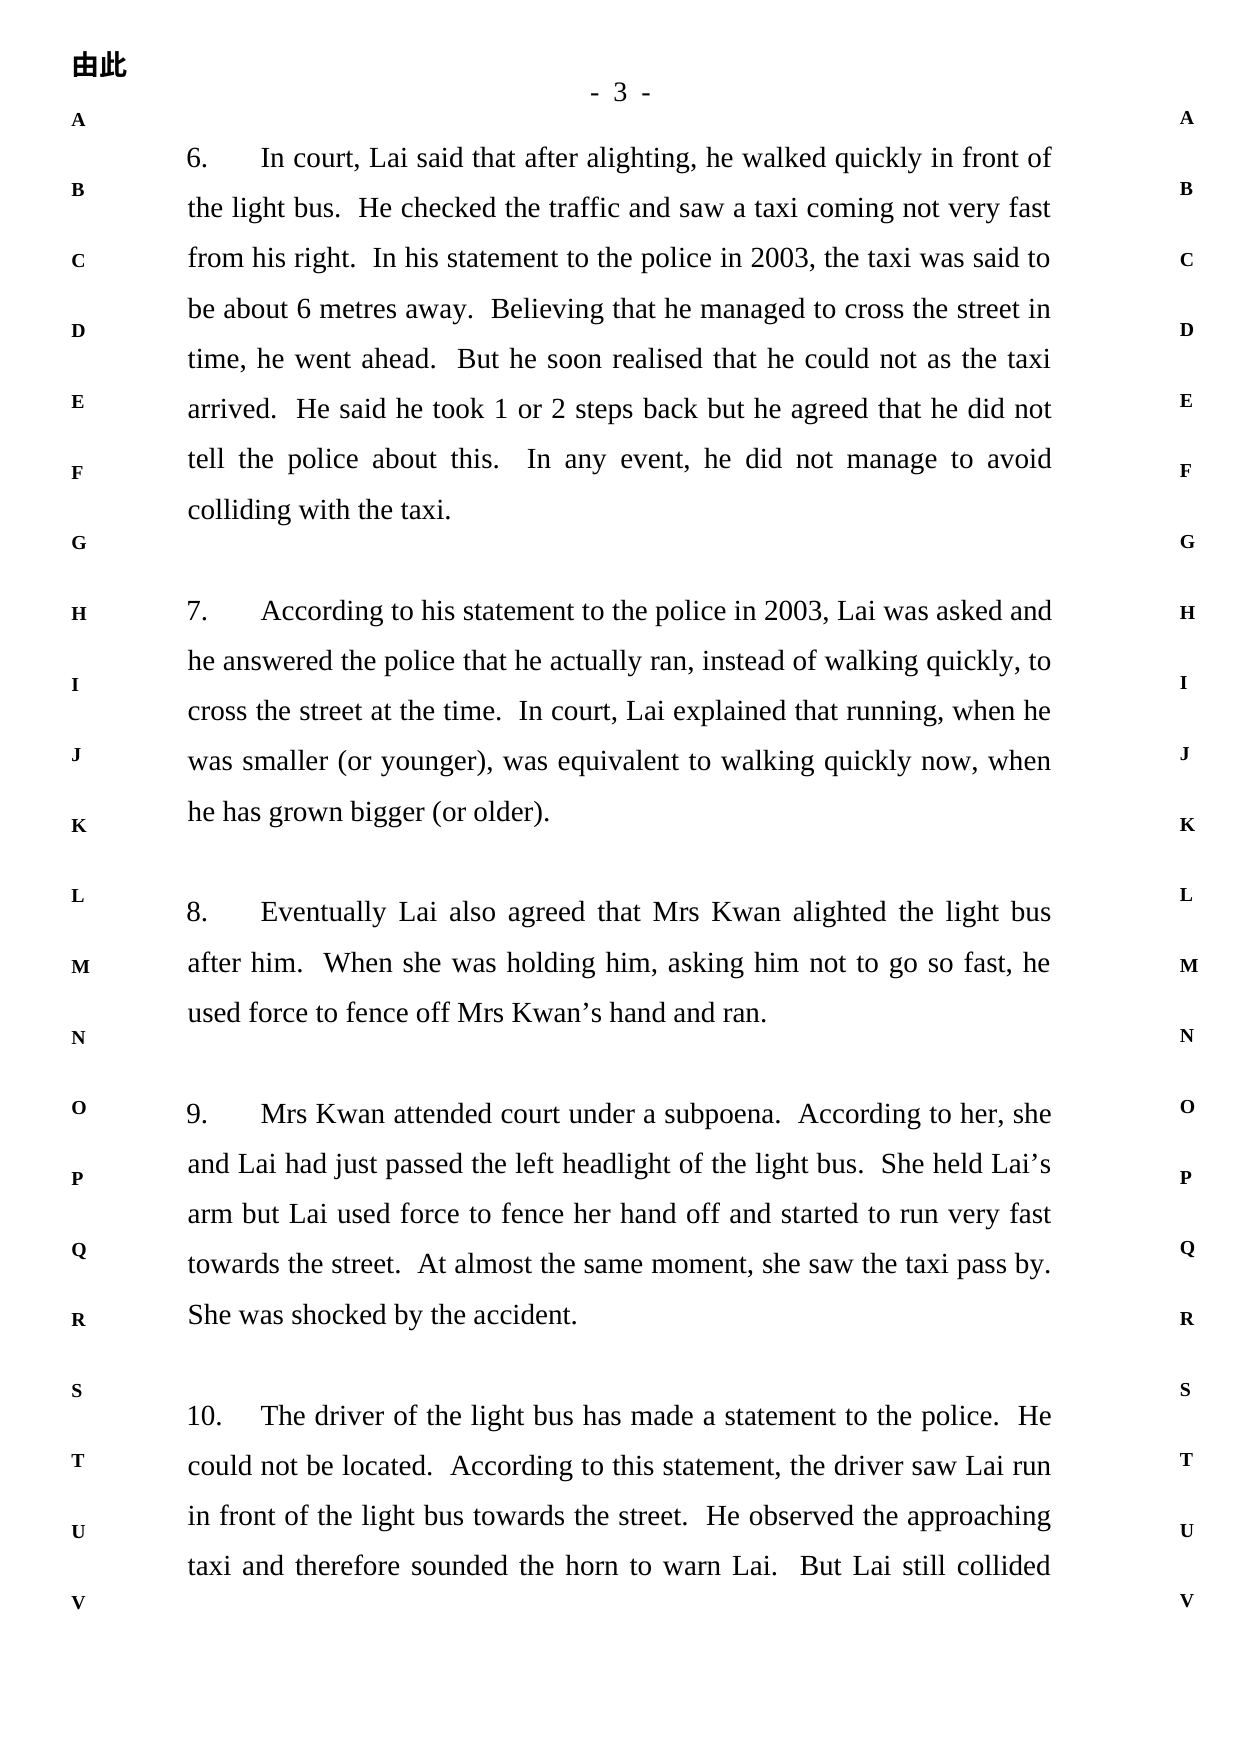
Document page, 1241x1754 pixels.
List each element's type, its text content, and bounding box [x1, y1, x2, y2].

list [186, 1398, 1053, 1582]
list Eventually Lai also agreed that Mrs Kwan alighted the light bus after him. When she was holding him, asking him not to go so fast, he used force to fence off Mrs Kwan’s hand and ran. [186, 894, 1053, 1029]
list In court, Lai said that after alighting, he walked quickly in front of the light bus. He checked the traffic and saw a taxi coming not very fast from his right. In his statement to the police in 2003, the taxi was said to be about 6 metres away. Believing that he managed to cross the street in time, he went ahead. But he soon realised that he could not as the taxi arrived. He said he took 1 or 2 steps back but he agreed that he did not tell the police about this. In any event, he did not manage to avoid colliding with the taxi. [186, 140, 1053, 526]
list Mrs Kwan attended court under a subpoena. According to her, she and Lai had just passed the left headlight of the light bus. She held Lai’s arm but Lai used force to fence her hand off and started to run very fast towards the street. At almost the same moment, she saw the taxi pass by. She was shocked by the accident. [186, 1096, 1053, 1331]
list According to his statement to the police in 2003, Lai was asked and he answered the police that he actually ran, instead of walking quickly, to cross the street at the time. In court, Lai explained that running, when he was smaller (or younger), was equivalent to walking quickly now, when he has grown bigger (or older). [186, 593, 1053, 827]
